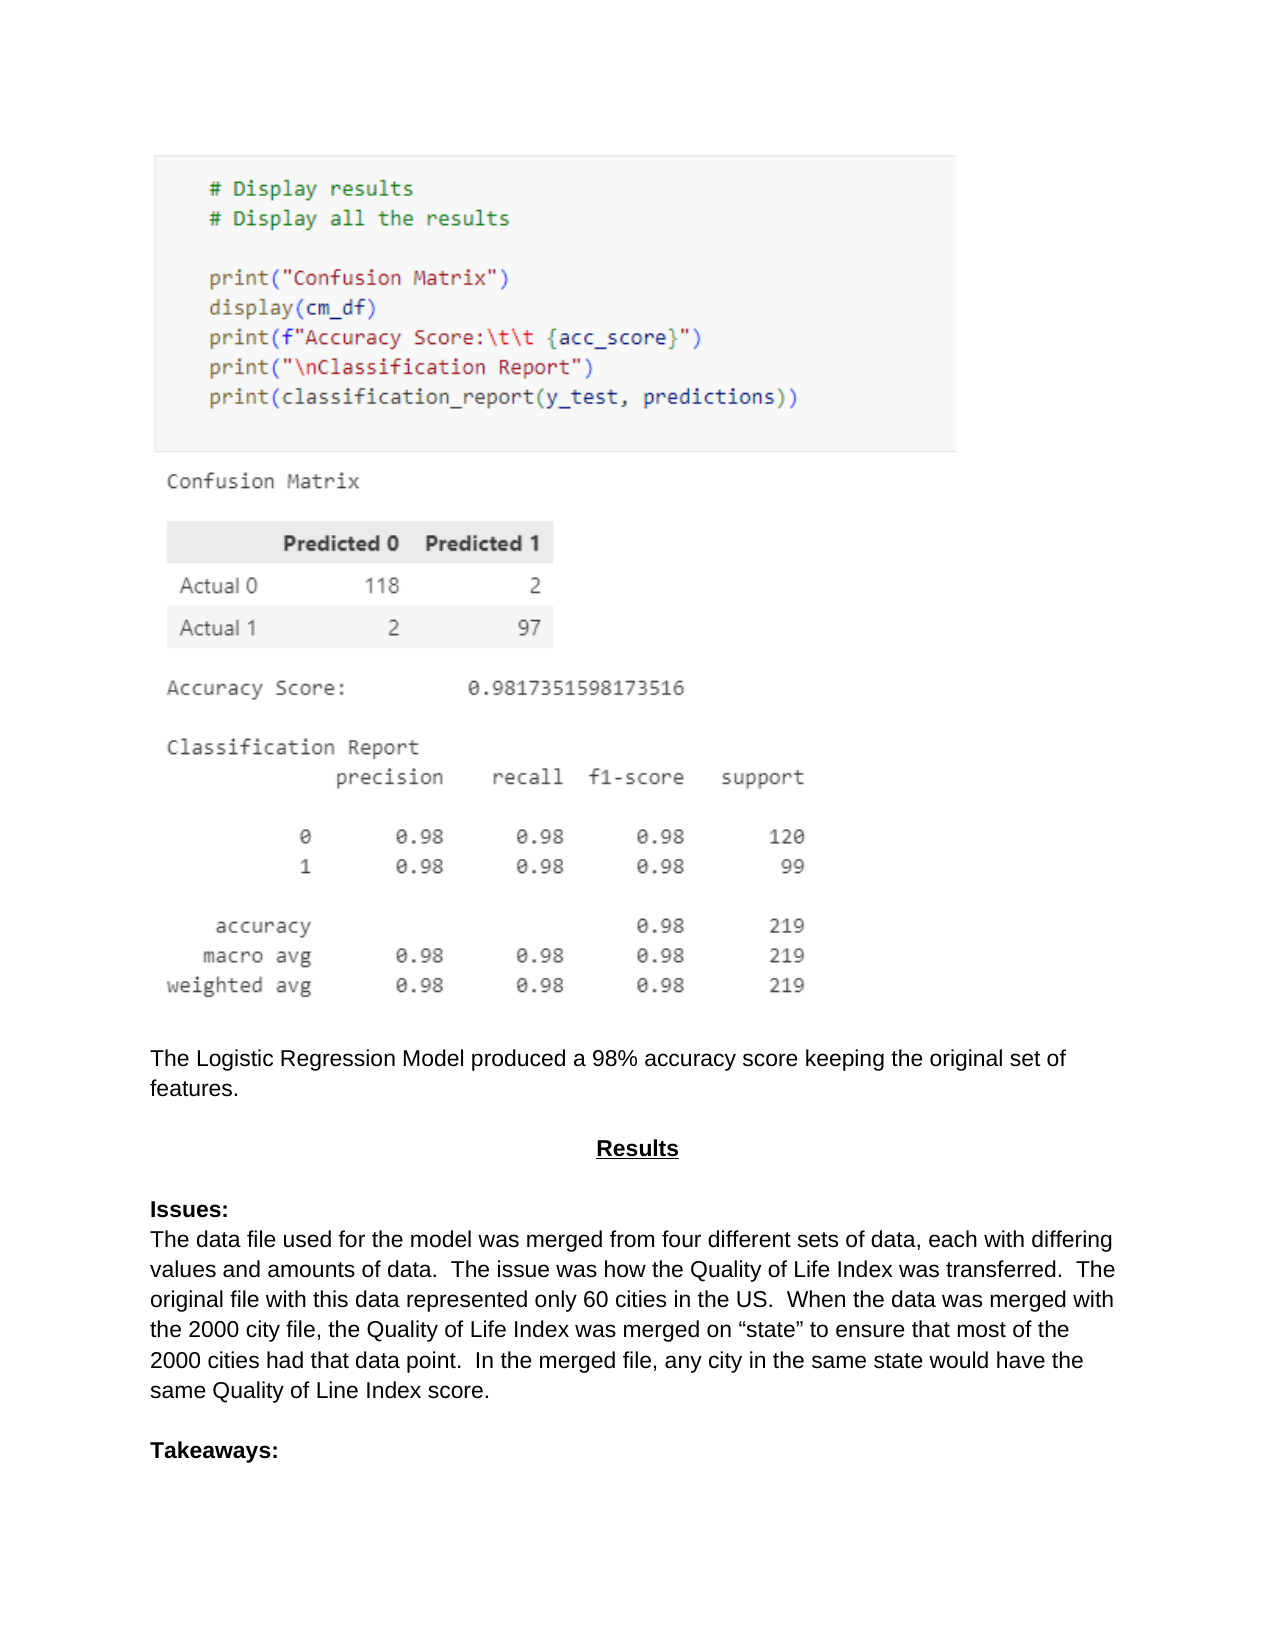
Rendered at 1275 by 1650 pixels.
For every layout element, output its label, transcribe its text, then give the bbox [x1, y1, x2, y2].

text The Logistic Regression Model produced a 98% accuracy score keeping the original set of features. [150, 1044, 1125, 1101]
text The data file used for the model was merged from four different sets of data, each with differing values and amounts of data. The issue was how the Quality of Life Index was transferred. The original file with this data represented only 60 cities in the US. When the data was merged with the 2000 city file, the Quality of Life Index was merged on “state” to ensure that most of the 2000 cities had that data point. In the merged file, any city in the same state would have the same Quality of Line Index score. [150, 1226, 1125, 1403]
text Issues: [150, 1196, 1125, 1222]
text Takeaways: [150, 1437, 1125, 1463]
text Results [150, 1135, 1125, 1161]
picture [150, 150, 957, 1041]
